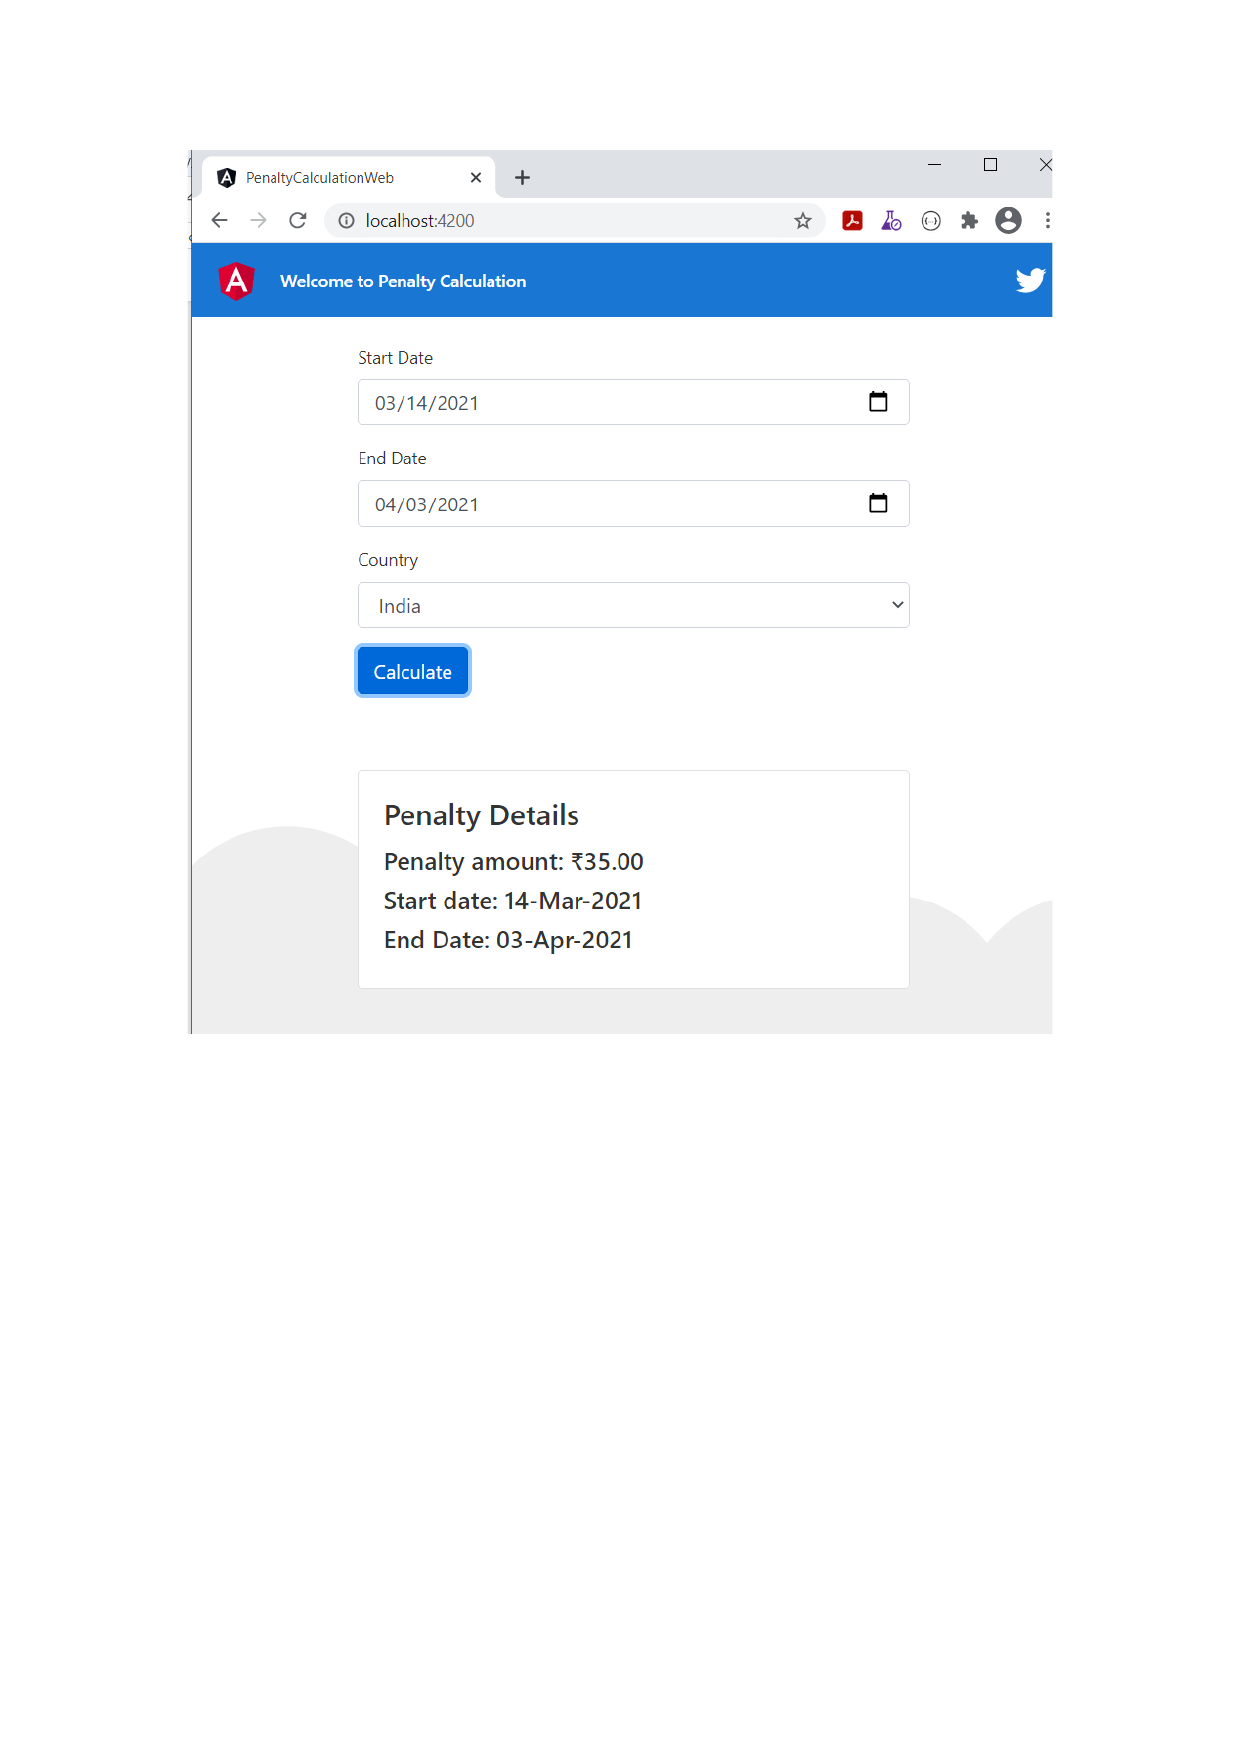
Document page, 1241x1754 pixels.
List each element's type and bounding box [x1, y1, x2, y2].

picture [187, 150, 1053, 1034]
